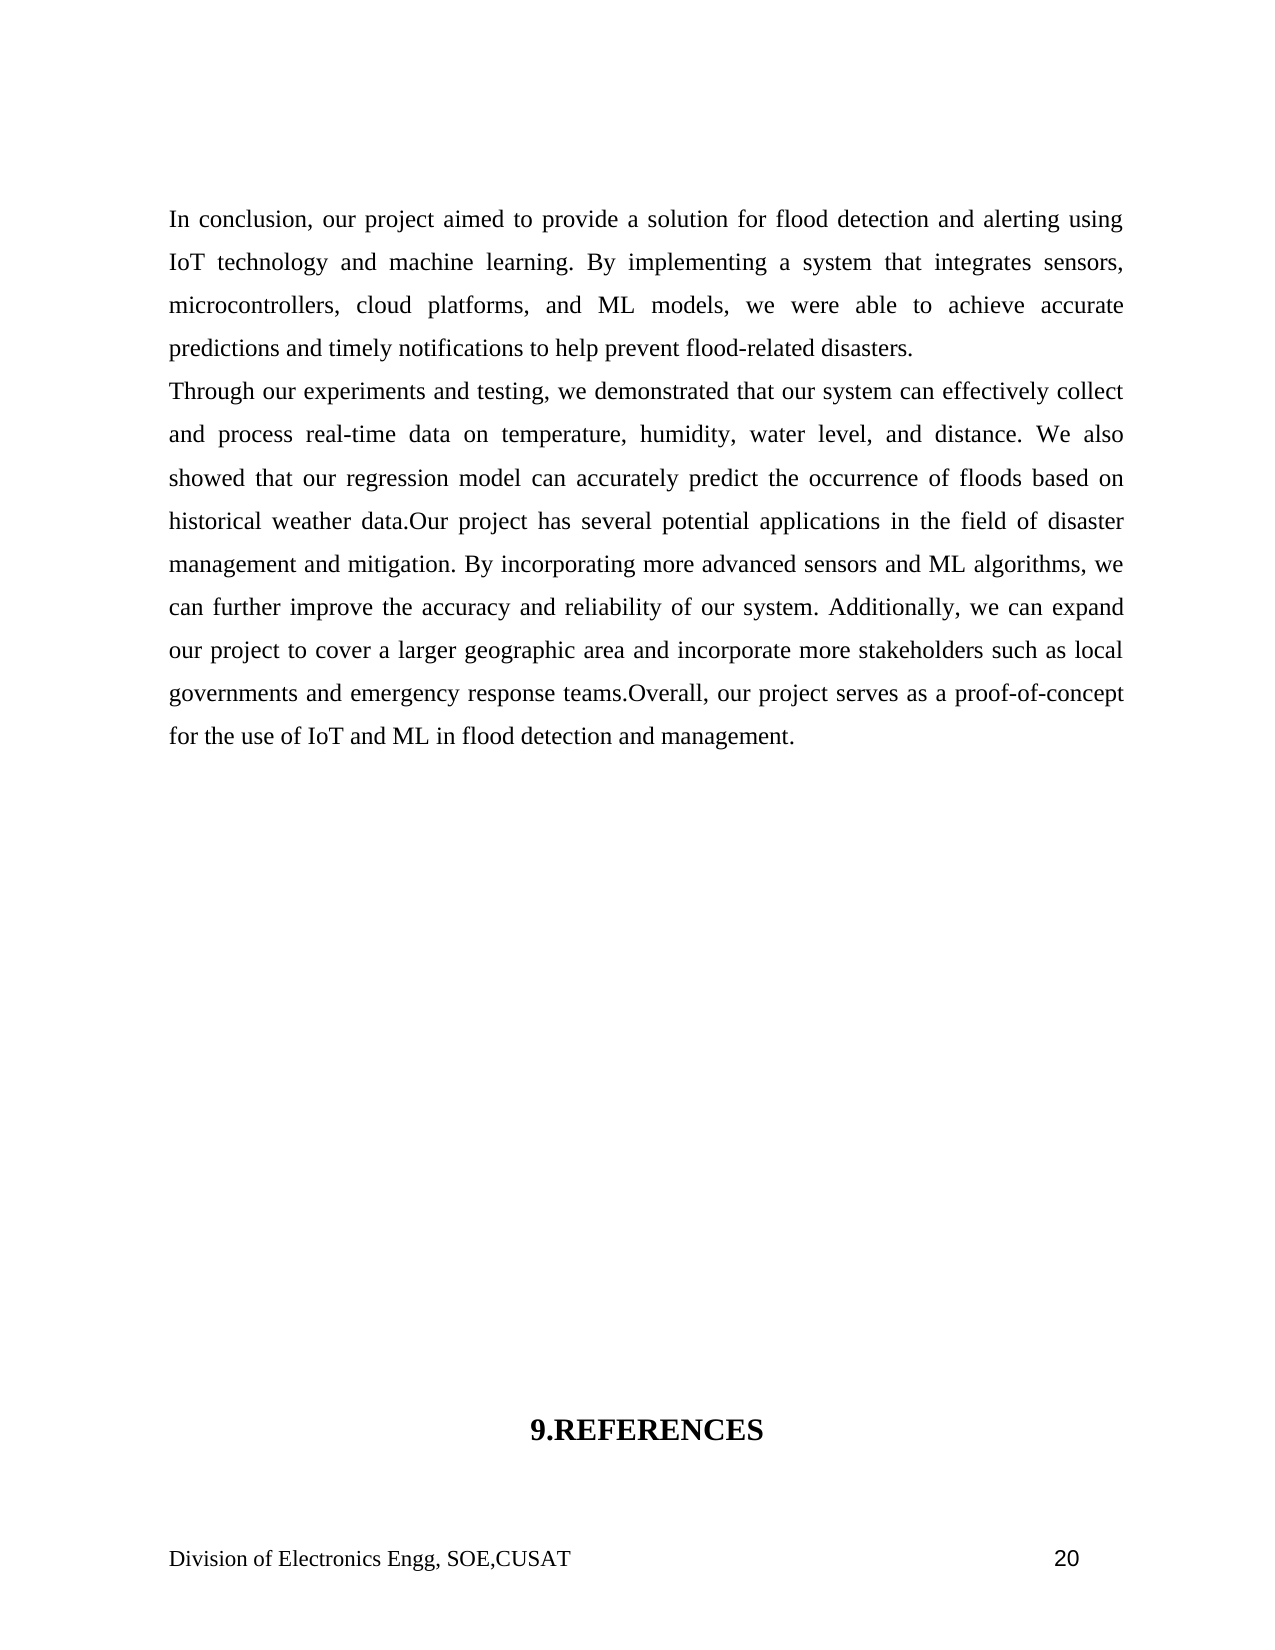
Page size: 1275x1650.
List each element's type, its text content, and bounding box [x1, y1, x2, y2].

text In conclusion, our project aimed to provide a solution for flood detection and alerting using IoT technology and machine learning. By implementing a system that integrates sensors, microcontrollers, cloud platforms, and ML models, we were able to achieve accurate predictions and timely notifications to help prevent flood-related disasters. [169, 204, 1125, 362]
text 9.REFERENCES [169, 1411, 1125, 1447]
text Through our experiments and testing, we demonstrated that our system can effectively collect and process real-time data on temperature, humidity, water level, and distance. We also showed that our regression model can accurately predict the occurrence of floods based on historical weather data.Our project has several potential applications in the field of disaster management and mitigation. By incorporating more advanced sensors and ML algorithms, we can further improve the accuracy and reliability of our system. Additionally, we can expand our project to cover a larger geographic area and incorporate more stakeholders such as local governments and emergency response teams.Overall, our project serves as a proof-of-concept for the use of IoT and ML in flood detection and management. [169, 376, 1125, 750]
